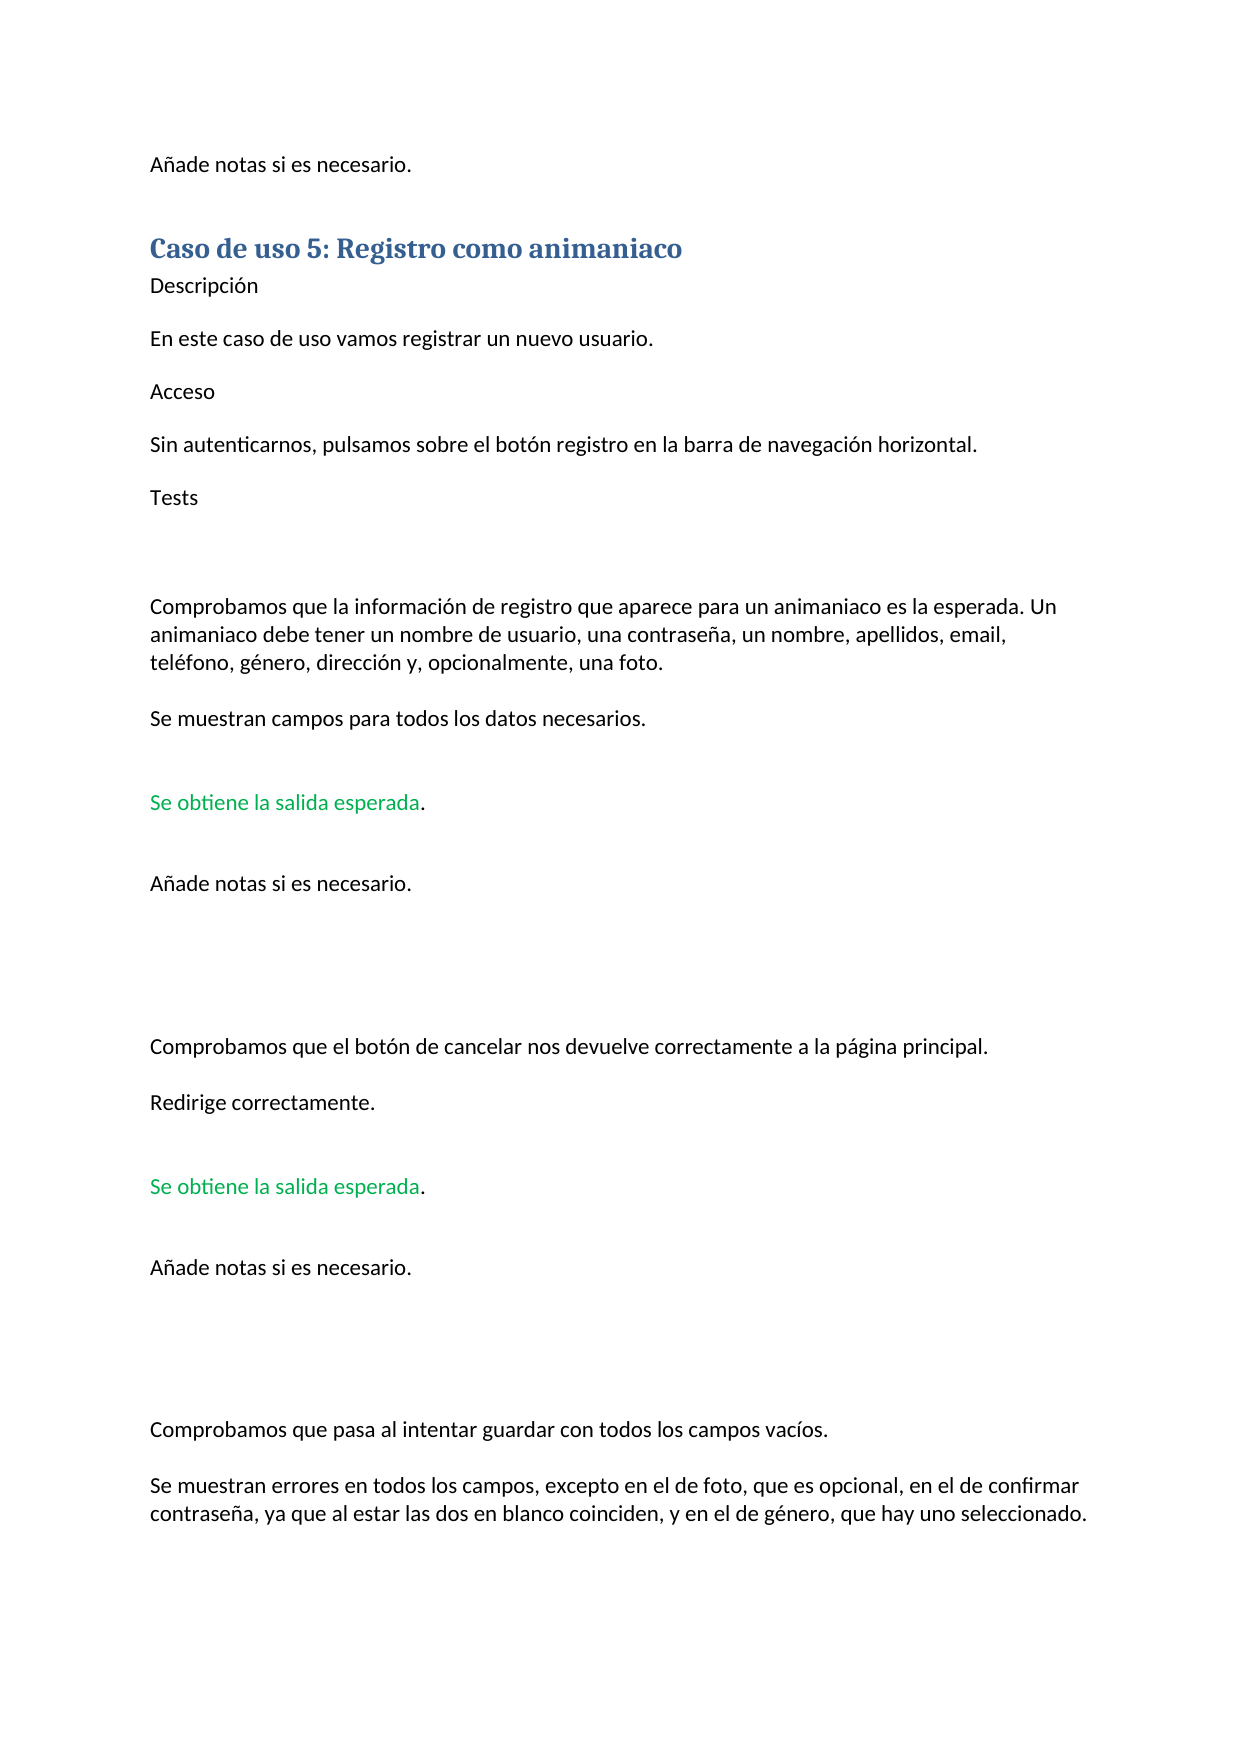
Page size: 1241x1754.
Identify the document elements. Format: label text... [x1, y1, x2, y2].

text Sin autenticarnos, pulsamos sobre el botón registro en la barra de navegación horizontal. [150, 430, 1090, 458]
subtitle Caso de uso 5: Registro como animaniaco [150, 232, 1090, 266]
text En este caso de uso vamos registrar un nuevo usuario. [150, 324, 1090, 352]
